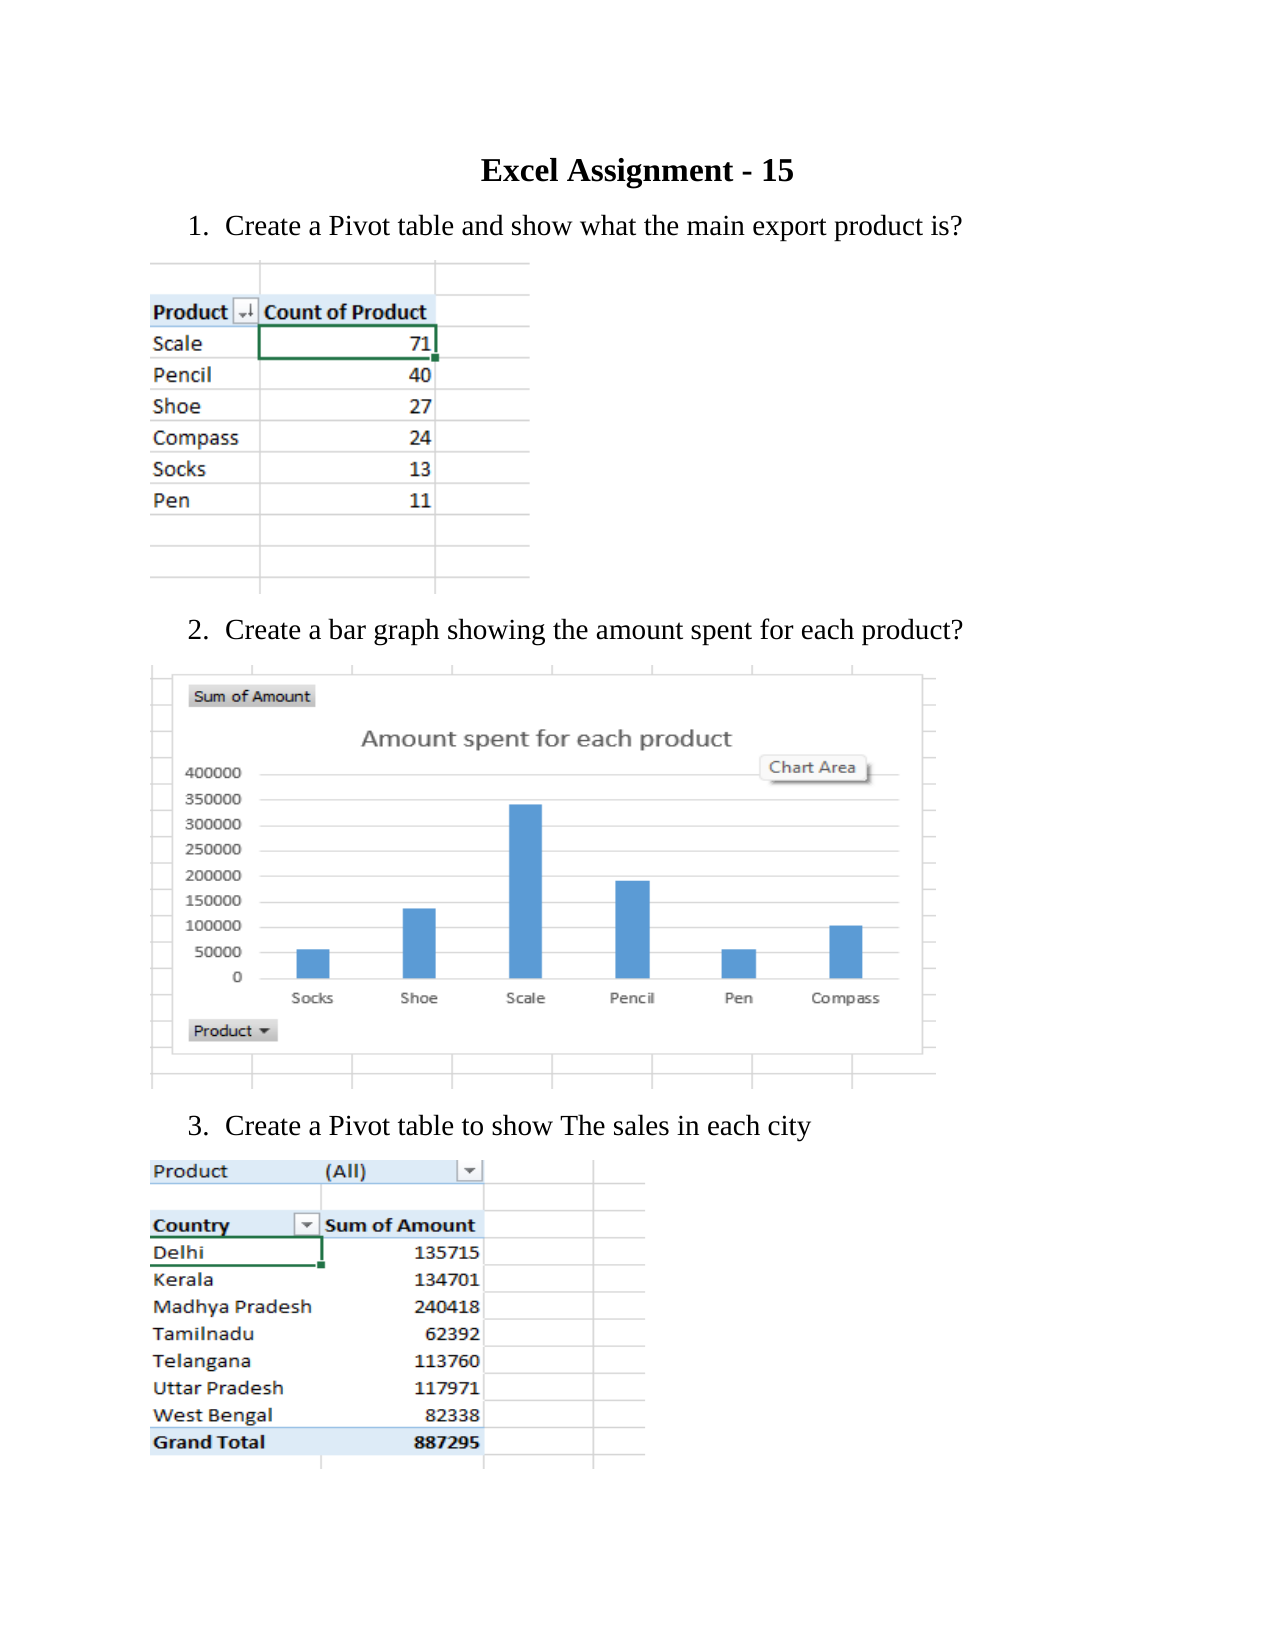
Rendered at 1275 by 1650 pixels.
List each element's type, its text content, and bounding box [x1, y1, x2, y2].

list Create a bar graph showing the amount spent for each product? [187, 612, 1125, 646]
list Create a Pivot table to show The sales in each city [187, 1108, 1125, 1141]
list Create a Pivot table and show what the main export product is? [187, 208, 1125, 242]
picture [150, 1160, 646, 1469]
text Excel Assignment - 15 [150, 150, 1125, 188]
picture [150, 260, 530, 594]
picture [150, 665, 936, 1089]
